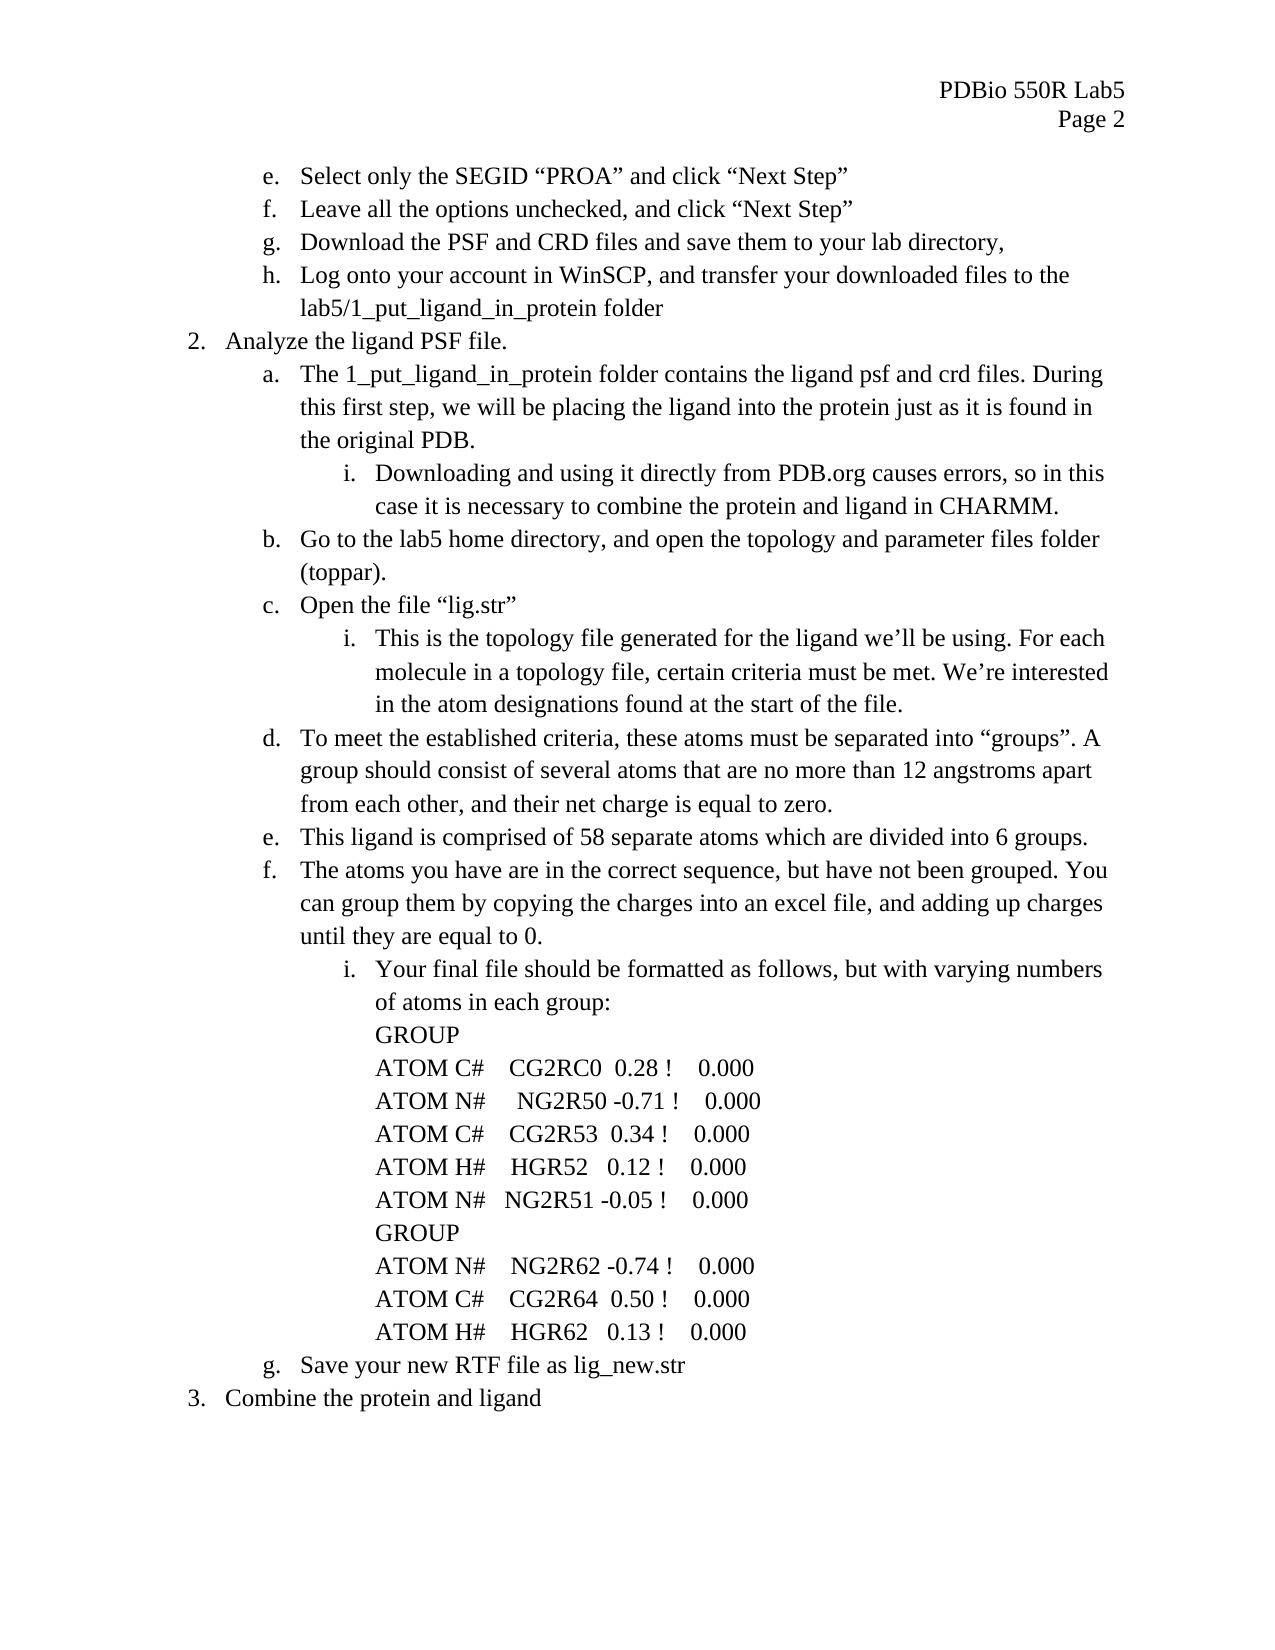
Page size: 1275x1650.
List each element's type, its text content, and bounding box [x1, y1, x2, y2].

list GROUP [375, 1020, 1125, 1048]
list The 1_put_ligand_in_protein folder contains the ligand psf and crd files. During this first step, we will be placing the ligand into the protein just as it is found in the original PDB. [262, 359, 1125, 454]
list To meet the established criteria, these atoms must be separated into “groups”. A group should consist of several atoms that are no more than 12 angstroms apart from each other, and their net charge is equal to zero. [262, 723, 1125, 817]
list ATOM N# NG2R51 -0.05 ! 0.000 [375, 1185, 1125, 1214]
list ATOM C# CG2R64 0.50 ! 0.000 [375, 1284, 1125, 1313]
list ATOM C# CG2R53 0.34 ! 0.000 [375, 1119, 1125, 1148]
list Downloading and using it directly from PDB.org causes errors, so in this case it is necessary to combine the protein and ligand in CHARMM. [356, 458, 1125, 520]
list This ligand is comprised of 58 separate atoms which are divided into 6 groups. [262, 822, 1125, 850]
list Analyze the ligand PSF file. [187, 326, 1125, 355]
list ATOM N# NG2R62 -0.74 ! 0.000 [375, 1251, 1125, 1280]
list ATOM N# NG2R50 -0.71 ! 0.000 [375, 1086, 1125, 1114]
list Open the file “lig.str” [262, 591, 1125, 619]
list ATOM C# CG2RC0 0.28 ! 0.000 [375, 1053, 1125, 1082]
list Your final file should be formatted as follows, but with varying numbers of atoms in each group: [356, 954, 1125, 1016]
list Go to the lab5 home directory, and open the topology and parameter files folder (toppar). [262, 524, 1125, 586]
list Combine the protein and ligand [187, 1383, 1125, 1412]
list GROUP [375, 1218, 1125, 1247]
list Select only the SEGID “PROA” and click “Next Step” [262, 161, 1125, 190]
list The atoms you have are in the correct sequence, but have not been grouped. You can group them by copying the charges into an excel file, and adding up charges until they are equal to 0. [262, 855, 1125, 949]
list Save your new RTF file as lig_new.str [262, 1350, 1125, 1379]
list Download the PSF and CRD files and save them to your lab directory, [262, 227, 1125, 256]
list This is the topology file generated for the ligand we’ll be using. For each molecule in a topology file, certain criteria must be met. We’re interested in the atom designations found at the start of the file. [356, 623, 1125, 718]
list ATOM H# HGR52 0.12 ! 0.000 [375, 1152, 1125, 1181]
list Leave all the options unchecked, and click “Next Step” [262, 194, 1125, 223]
list Log onto your account in WinSCP, and transfer your downloaded files to the lab5/1_put_ligand_in_protein folder [262, 260, 1125, 322]
list ATOM H# HGR62 0.13 ! 0.000 [375, 1317, 1125, 1346]
